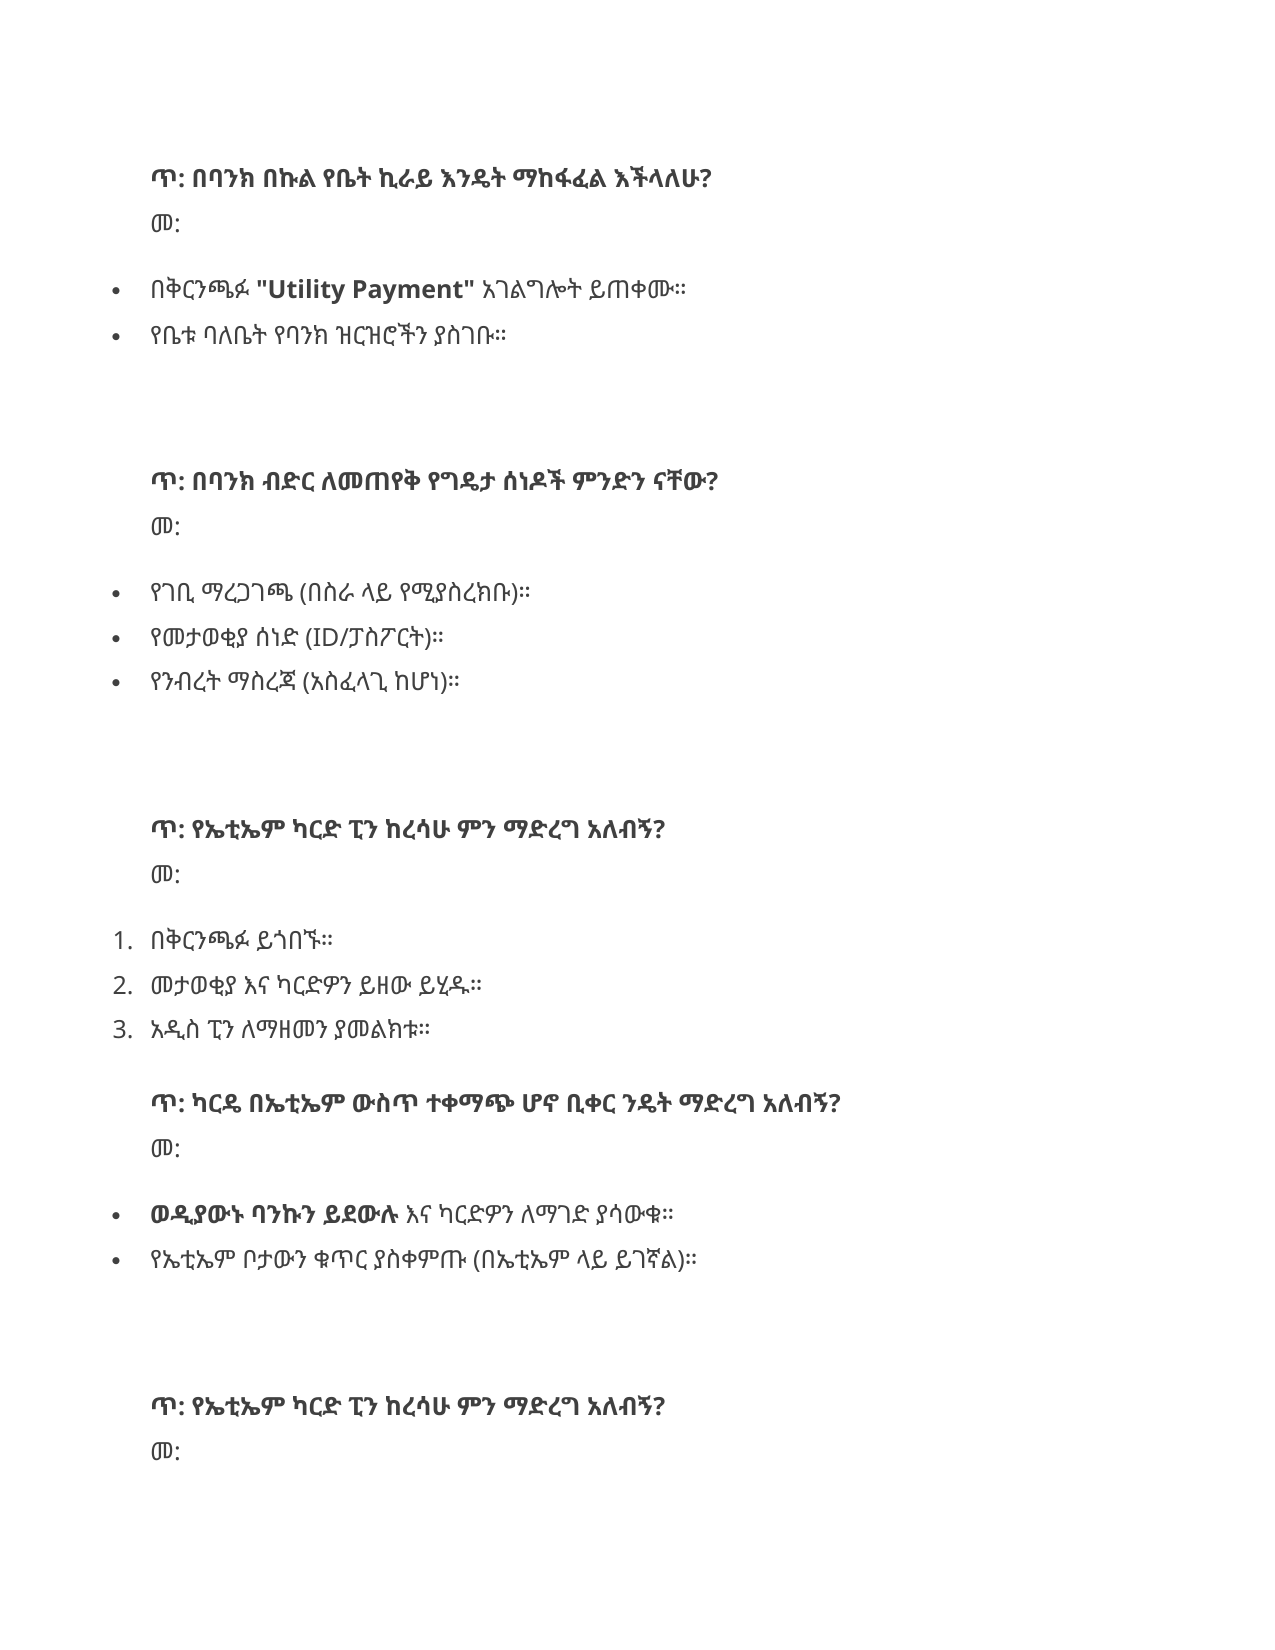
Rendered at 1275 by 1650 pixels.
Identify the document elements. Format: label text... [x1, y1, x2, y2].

list የቤቱ ባለቤት የባንክ ዝርዝሮችን ያስገቡ። [112, 306, 1125, 350]
list በቅርንጫፉ "Utility Payment" አገልግሎት ይጠቀሙ። [112, 261, 1125, 306]
list የንብረት ማስረጃ (አስፈላጊ ከሆነ)። [112, 653, 1125, 698]
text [150, 1075, 1125, 1164]
text ጥ: የኤቲኤም ካርድ ፒን ከረሳሁ ምን ማድረግ አለብኝ? መ: [150, 1378, 1125, 1468]
list የገቢ ማረጋገጫ (በስራ ላይ የሚያስረክቡ)። [112, 564, 1125, 609]
list አዲስ ፒን ለማዘመን ያመልክቱ። [112, 1001, 1125, 1046]
list ወዲያውኑ ባንኩን ይደውሉ እና ካርድዎን ለማገድ ያሳውቁ። [112, 1186, 1125, 1231]
list የኤቲኤም ቦታውን ቁጥር ያስቀምጡ (በኤቲኤም ላይ ይገኛል)። [112, 1231, 1125, 1275]
list በቅርንጫፉ ይጎበኙ። [112, 912, 1125, 957]
list የመታወቂያ ሰነድ (ID/ፓስፖርት)። [112, 609, 1125, 653]
text ጥ: በባንክ ብድር ለመጠየቅ የግዴታ ሰነዶች ምንድን ናቸው? መ: [150, 453, 1125, 543]
text ጥ: የኤቲኤም ካርድ ፒን ከረሳሁ ምን ማድረግ አለብኝ? መ: [150, 801, 1125, 891]
list መታወቂያ እና ካርድዎን ይዘው ይሂዱ። [112, 957, 1125, 1001]
text ጥ: በባንክ በኩል የቤት ኪራይ እንዴት ማከፋፈል እችላለሁ? መ: [150, 150, 1125, 239]
